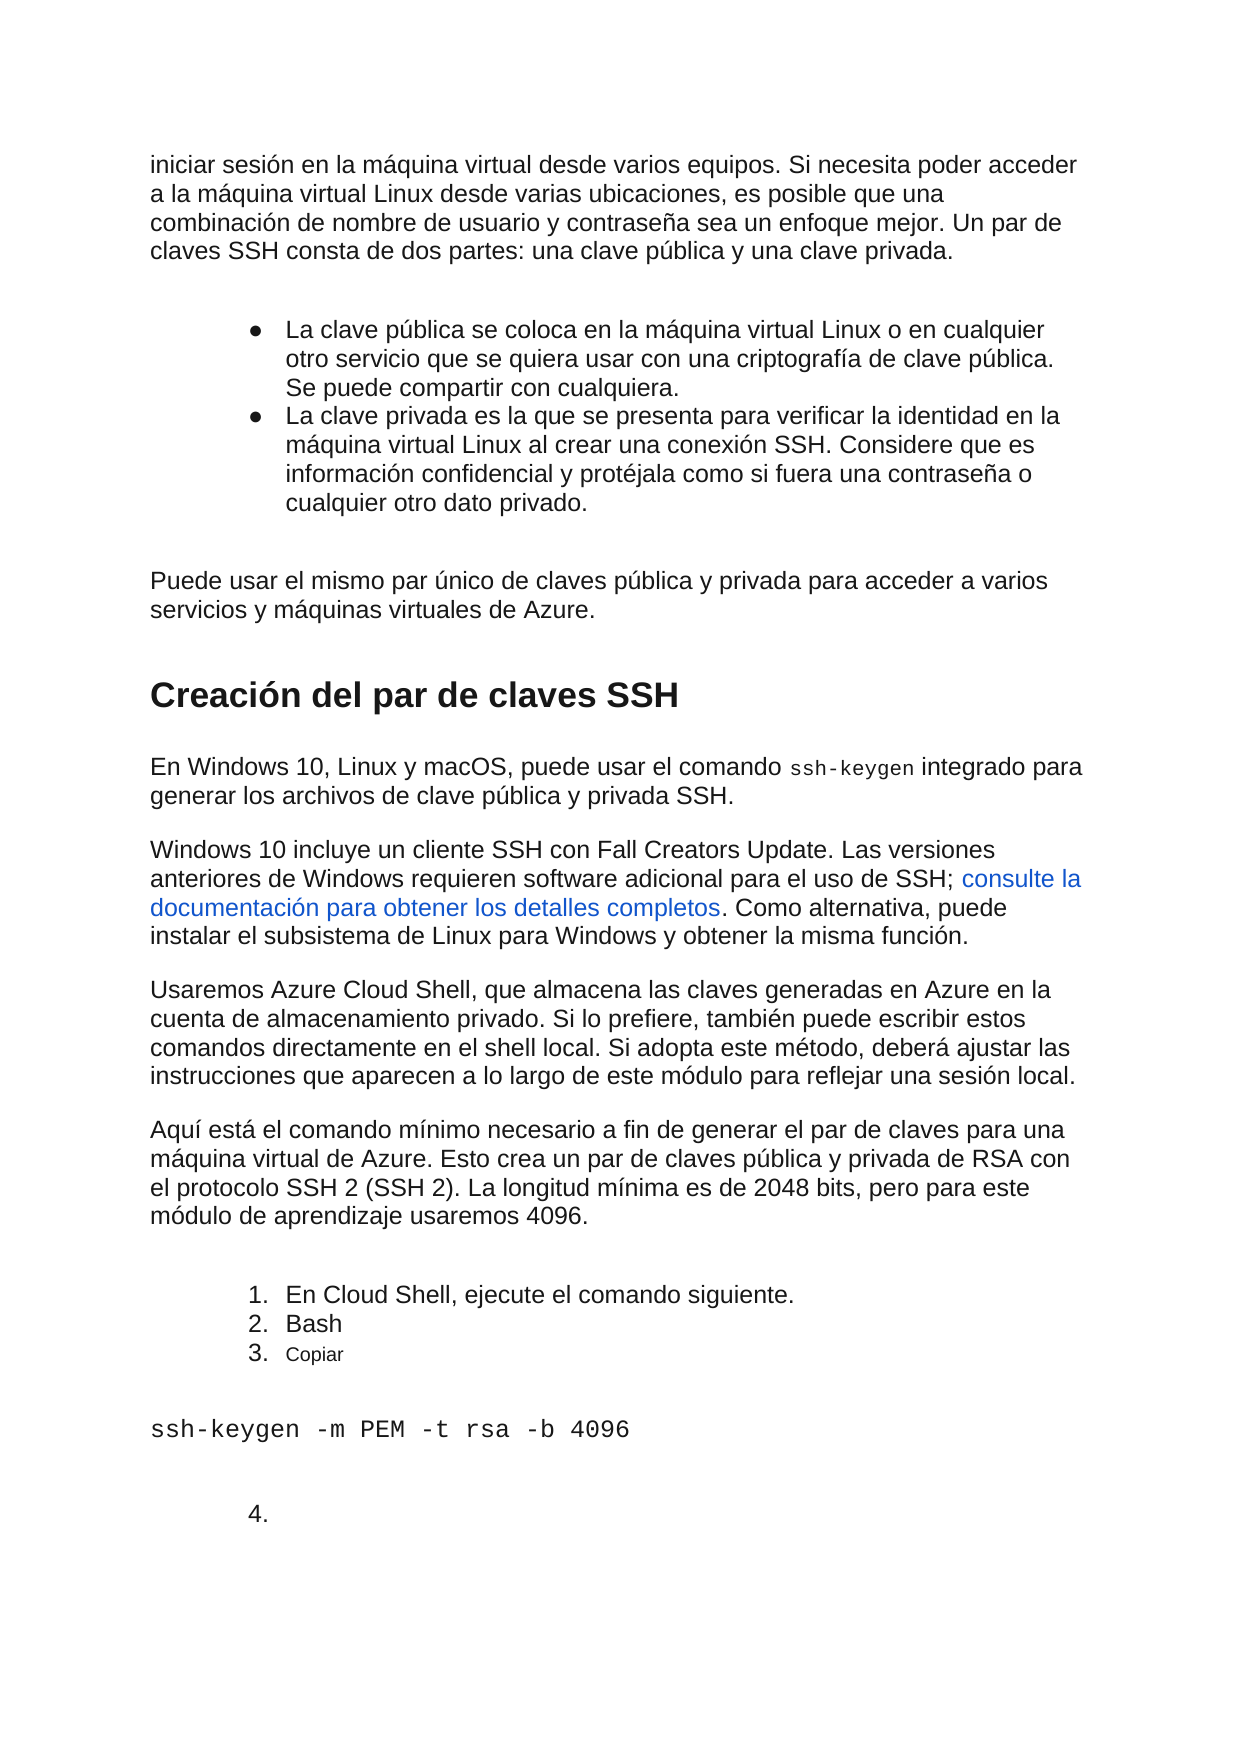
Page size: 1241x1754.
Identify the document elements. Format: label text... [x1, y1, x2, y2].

text Usaremos Azure Cloud Shell, que almacena las claves generadas en Azure en la cuenta de almacenamiento privado. Si lo prefiere, también puede escribir estos comandos directamente en el shell local. Si adopta este método, deberá ajustar las instrucciones que aparecen a lo largo de este módulo para reflejar una sesión local. [150, 975, 1090, 1090]
text ssh-keygen -m PEM -t rsa -b 4096 [150, 1416, 1090, 1445]
list Bash [248, 1309, 1090, 1338]
subtitle Creación del par de claves SSH [150, 674, 1090, 714]
list Copiar [248, 1338, 1090, 1366]
list La clave pública se coloca en la máquina virtual Linux o en cualquier otro servicio que se quiera usar con una criptografía de clave pública. Se puede compartir con cualquiera. [248, 315, 1090, 401]
text Aquí está el comando mínimo necesario a fin de generar el par de claves para una máquina virtual de Azure. Esto crea un par de claves pública y privada de RSA con el protocolo SSH 2 (SSH 2). La longitud mínima es de 2048 bits, pero para este módulo de aprendizaje usaremos 4096. [150, 1115, 1090, 1230]
list La clave privada es la que se presenta para verificar la identidad en la máquina virtual Linux al crear una conexión SSH. Considere que es información confidencial y protéjala como si fuera una contraseña o cualquier otro dato privado. [248, 401, 1090, 516]
text Puede usar el mismo par único de claves pública y privada para acceder a varios servicios y máquinas virtuales de Azure. [150, 566, 1090, 624]
text Windows 10 incluye un cliente SSH con Fall Creators Update. Las versiones anteriores de Windows requieren software adicional para el uso de SSH; consulte la documentación para obtener los detalles completos. Como alternativa, puede instalar el subsistema de Linux para Windows y obtener la misma función. [150, 835, 1090, 950]
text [150, 150, 1090, 265]
text En Windows 10, Linux y macOS, puede usar el comando ssh-keygen integrado para generar los archivos de clave pública y privada SSH. [150, 752, 1090, 810]
list En Cloud Shell, ejecute el comando siguiente. [248, 1280, 1090, 1309]
